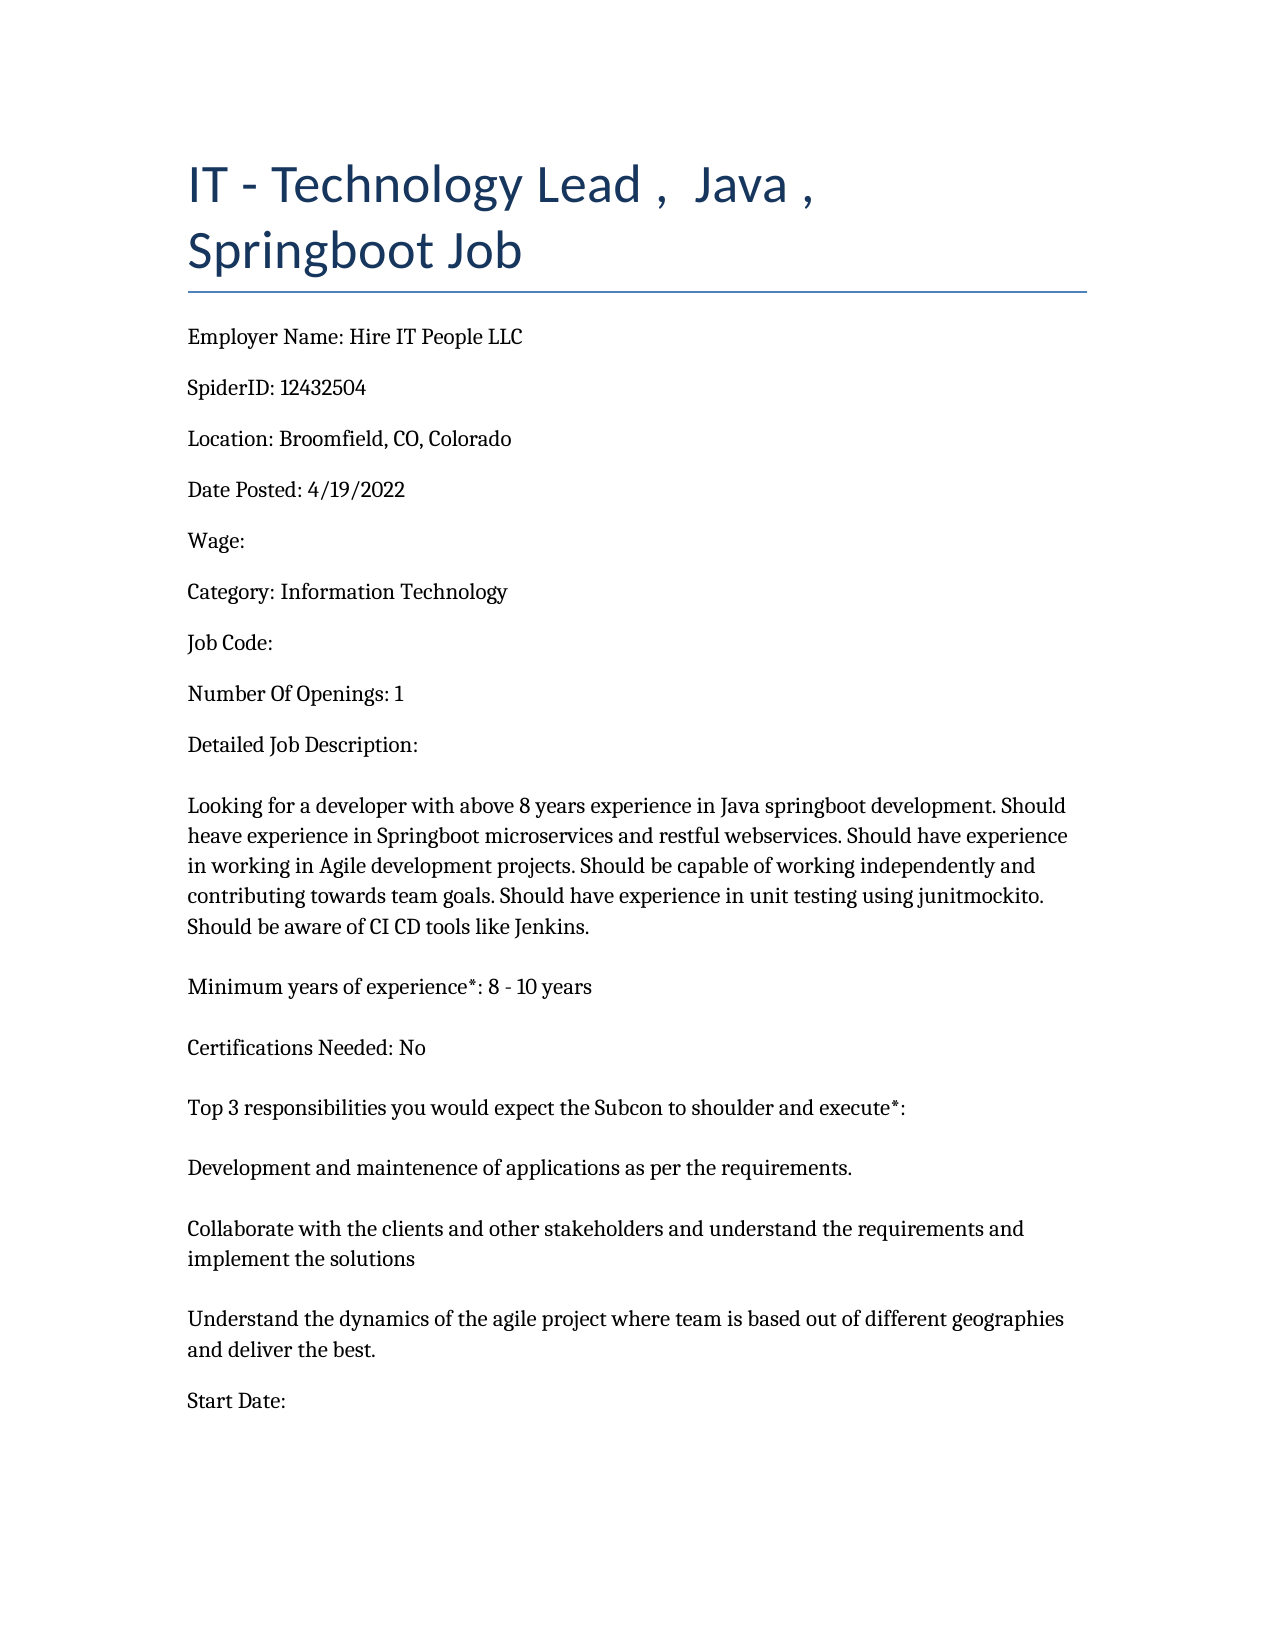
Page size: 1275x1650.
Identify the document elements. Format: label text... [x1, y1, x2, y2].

text Wage: [187, 528, 1087, 554]
title IT - Technology Lead , Java , Springboot Job [187, 150, 1087, 293]
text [187, 1387, 1087, 1474]
text Job Code: [187, 630, 1087, 657]
text SpiderID: 12432504 [187, 375, 1087, 401]
text Detailed Job Description: Looking for a developer with above 8 years experience in Java springboot development. Should heave experience in Springboot microservices and restful webservices. Should have experience in working in Agile development projects. Should be capable of working independently and contributing towards team goals. Should have experience in unit testing using junitmockito. Should be aware of CI CD tools like Jenkins. Minimum years of experience*: 8 - 10 years Certifications Needed: No Top 3 responsibilities you would expect the Subcon to shoulder and execute*: Development and maintenence of applications as per the requirements. Collaborate with the clients and other stakeholders and understand the requirements and implement the solutions Understand the dynamics of the agile project where team is based out of different geographies and deliver the best. [187, 732, 1087, 1363]
text Employer Name: Hire IT People LLC [187, 324, 1087, 350]
text Number Of Openings: 1 [187, 681, 1087, 708]
text Location: Broomfield, CO, Colorado [187, 426, 1087, 452]
text Category: Information Technology [187, 579, 1087, 606]
text Date Posted: 4/19/2022 [187, 477, 1087, 503]
